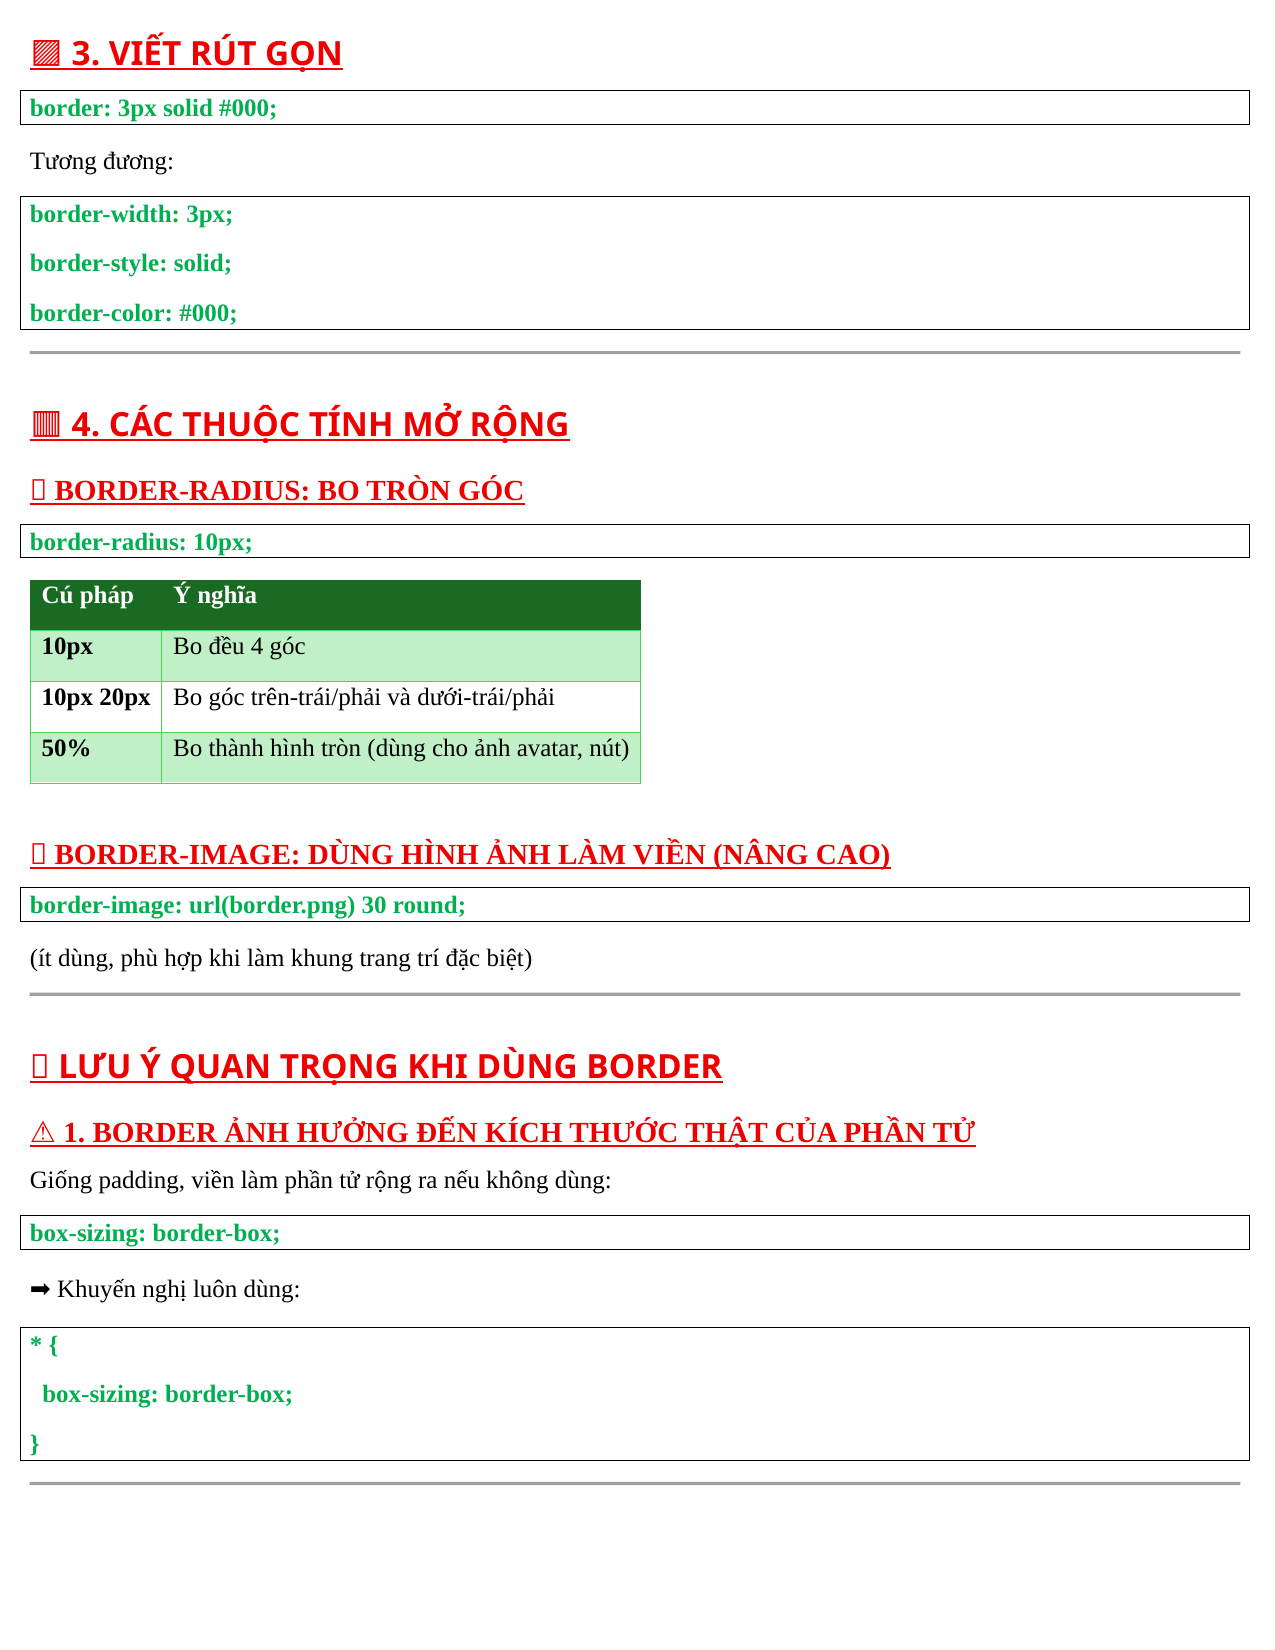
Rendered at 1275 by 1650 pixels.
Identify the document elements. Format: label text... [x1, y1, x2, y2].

text Giống padding, viền làm phần tử rộng ra nếu không dùng: [29, 1165, 1240, 1194]
text (ít dùng, phù hợp khi làm khung trang trí đặc biệt) [29, 943, 1240, 972]
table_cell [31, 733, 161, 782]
text box-sizing: border-box; [21, 1216, 1249, 1249]
text * { [21, 1328, 1249, 1358]
subtitle 🟪 3. VIẾT RÚT GỌN [29, 29, 1240, 75]
text ➡ Khuyến nghị luôn dùng: [29, 1271, 1240, 1305]
subtitle 🧠 LƯU Ý QUAN TRỌNG KHI DÙNG BORDER [29, 1042, 1240, 1088]
text border-color: #000; [21, 295, 1249, 329]
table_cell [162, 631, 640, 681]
text border-width: 3px; [21, 197, 1249, 228]
subtitle 🟥 4. CÁC THUỘC TÍNH MỞ RỘNG [29, 401, 1240, 446]
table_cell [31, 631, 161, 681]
subtitle ⚠️ 1. BORDER ẢNH HƯỞNG ĐẾN KÍCH THƯỚC THẬT CỦA PHẦN TỬ [29, 1111, 1240, 1151]
text border-radius: 10px; [21, 525, 1249, 557]
subtitle ✅ BORDER-IMAGE: DÙNG HÌNH ẢNH LÀM VIỀN (NÂNG CAO) [29, 833, 1240, 873]
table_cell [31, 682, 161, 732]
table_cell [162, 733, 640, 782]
text border: 3px solid #000; [21, 91, 1249, 124]
text border-image: url(border.png) 30 round; [21, 888, 1249, 921]
text border-style: solid; [21, 245, 1249, 277]
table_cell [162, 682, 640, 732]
text box-sizing: border-box; [21, 1376, 1249, 1408]
text Tương đương: [29, 146, 1240, 175]
subtitle ✅ BORDER-RADIUS: BO TRÒN GÓC [29, 469, 1240, 509]
text } [21, 1426, 1249, 1460]
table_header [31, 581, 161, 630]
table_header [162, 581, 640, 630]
